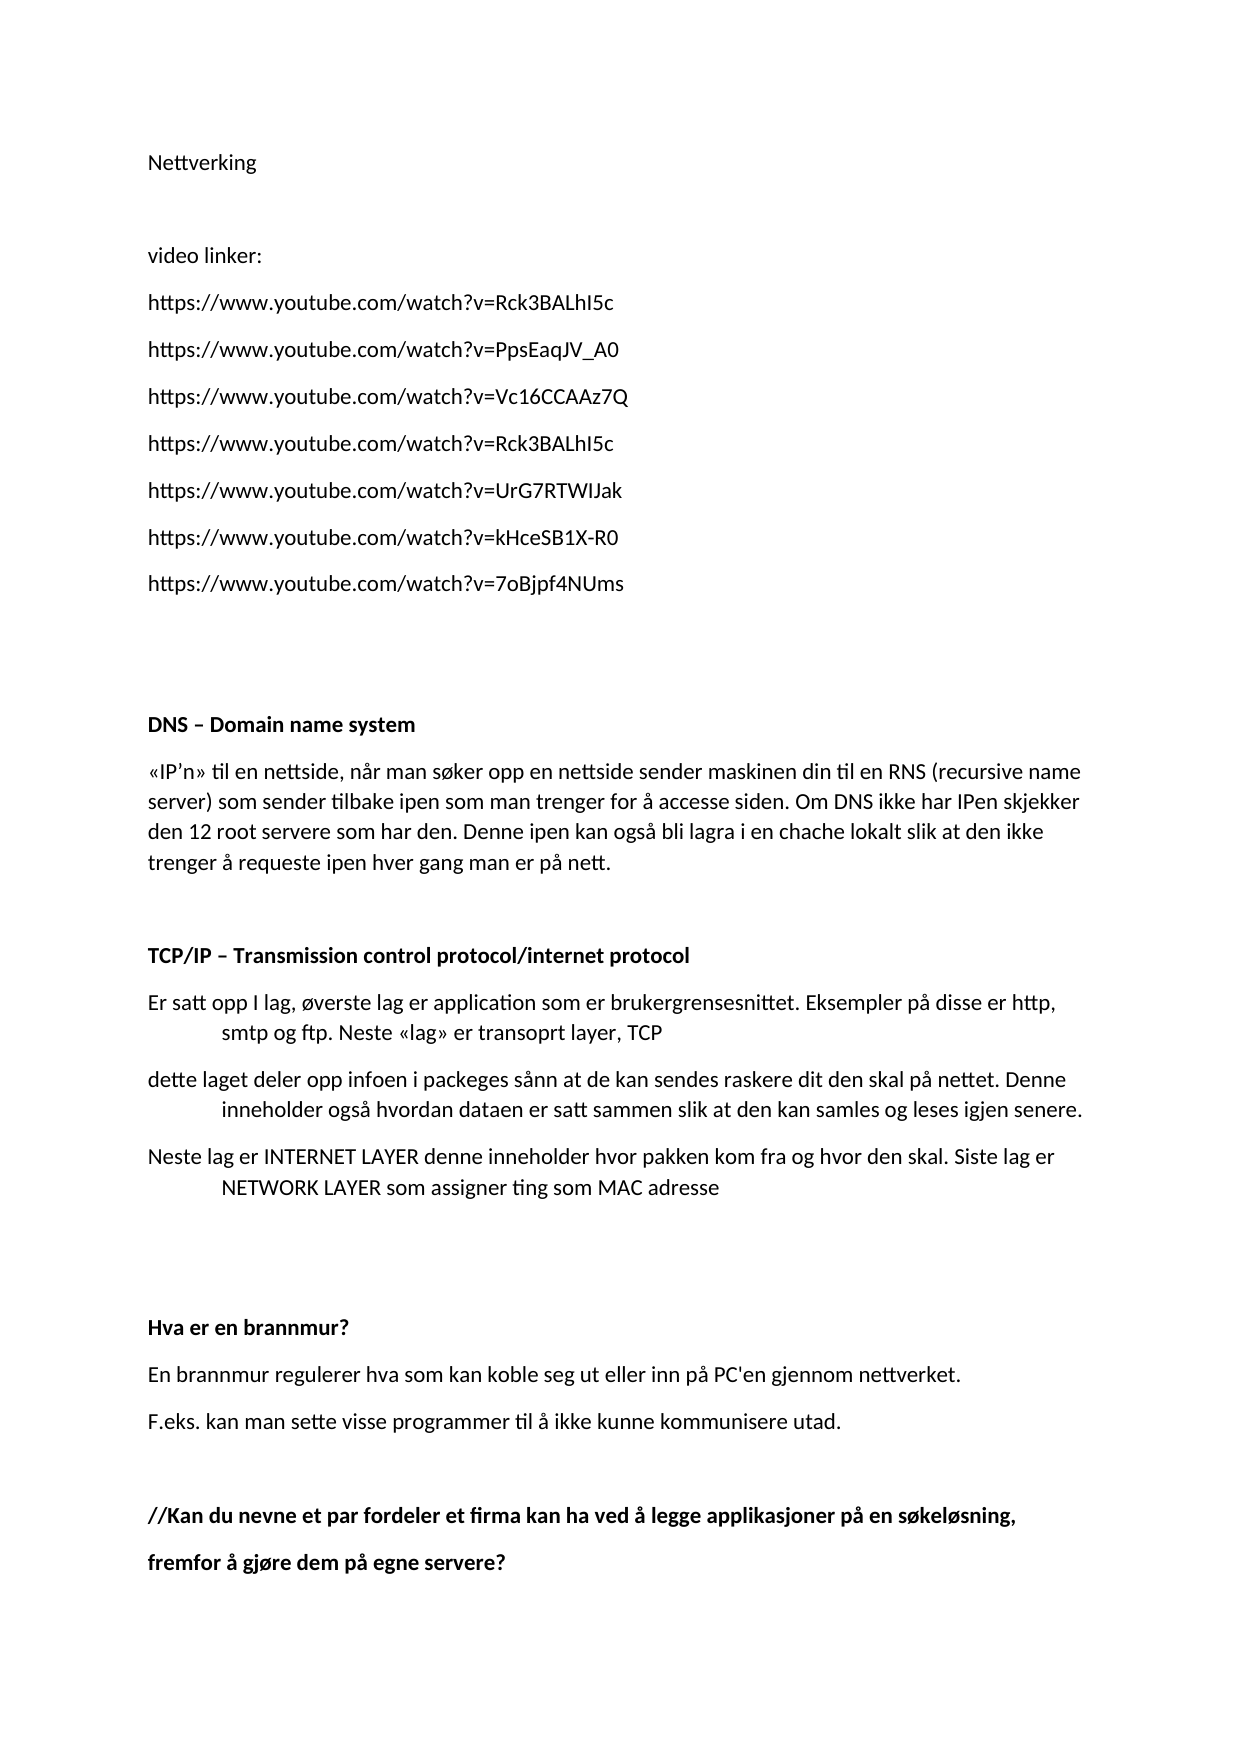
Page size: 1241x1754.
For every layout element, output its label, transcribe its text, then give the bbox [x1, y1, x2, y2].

text video linker: [148, 241, 1093, 269]
text dette laget deler opp infoen i packeges sånn at de kan sendes raskere dit den skal på nettet. Denne inneholder også hvordan dataen er satt sammen slik at den kan samles og leses igjen senere. [148, 1065, 1093, 1123]
text https://www.youtube.com/watch?v=Rck3BALhI5c [148, 288, 1093, 316]
text F.eks. kan man sette visse programmer til å ikke kunne kommunisere utad. [148, 1407, 1093, 1435]
text Hva er en brannmur? [148, 1313, 1093, 1341]
text DNS – Domain name system [148, 710, 1093, 738]
text https://www.youtube.com/watch?v=PpsEaqJV_A0 [148, 335, 1093, 363]
text https://www.youtube.com/watch?v=Rck3BALhI5c [148, 429, 1093, 457]
text https://www.youtube.com/watch?v=kHceSB1X-R0 [148, 523, 1093, 551]
text https://www.youtube.com/watch?v=UrG7RTWIJak [148, 476, 1093, 504]
text «IP’n» til en nettside, når man søker opp en nettside sender maskinen din til en RNS (recursive name server) som sender tilbake ipen som man trenger for å accesse siden. Om DNS ikke har IPen skjekker den 12 root servere som har den. Denne ipen kan også bli lagra i en chache lokalt slik at den ikke trenger å requeste ipen hver gang man er på nett. [148, 757, 1093, 876]
text En brannmur regulerer hva som kan koble seg ut eller inn på PC'en gjennom nettverket. [148, 1360, 1093, 1388]
text TCP/IP – Transmission control protocol/internet protocol [148, 941, 1093, 969]
text fremfor å gjøre dem på egne servere? [148, 1548, 1093, 1576]
text https://www.youtube.com/watch?v=7oBjpf4NUms [148, 569, 1093, 597]
text Neste lag er INTERNET LAYER denne inneholder hvor pakken kom fra og hvor den skal. Siste lag er NETWORK LAYER som assigner ting som MAC adresse [148, 1142, 1093, 1201]
text Er satt opp I lag, øverste lag er application som er brukergrensesnittet. Eksempler på disse er http, smtp og ftp. Neste «lag» er transoprt layer, TCP [148, 988, 1093, 1046]
text //Kan du nevne et par fordeler et firma kan ha ved å legge applikasjoner på en søkeløsning, [148, 1501, 1093, 1529]
text https://www.youtube.com/watch?v=Vc16CCAAz7Q [148, 382, 1093, 410]
text Nettverking [148, 148, 1093, 176]
